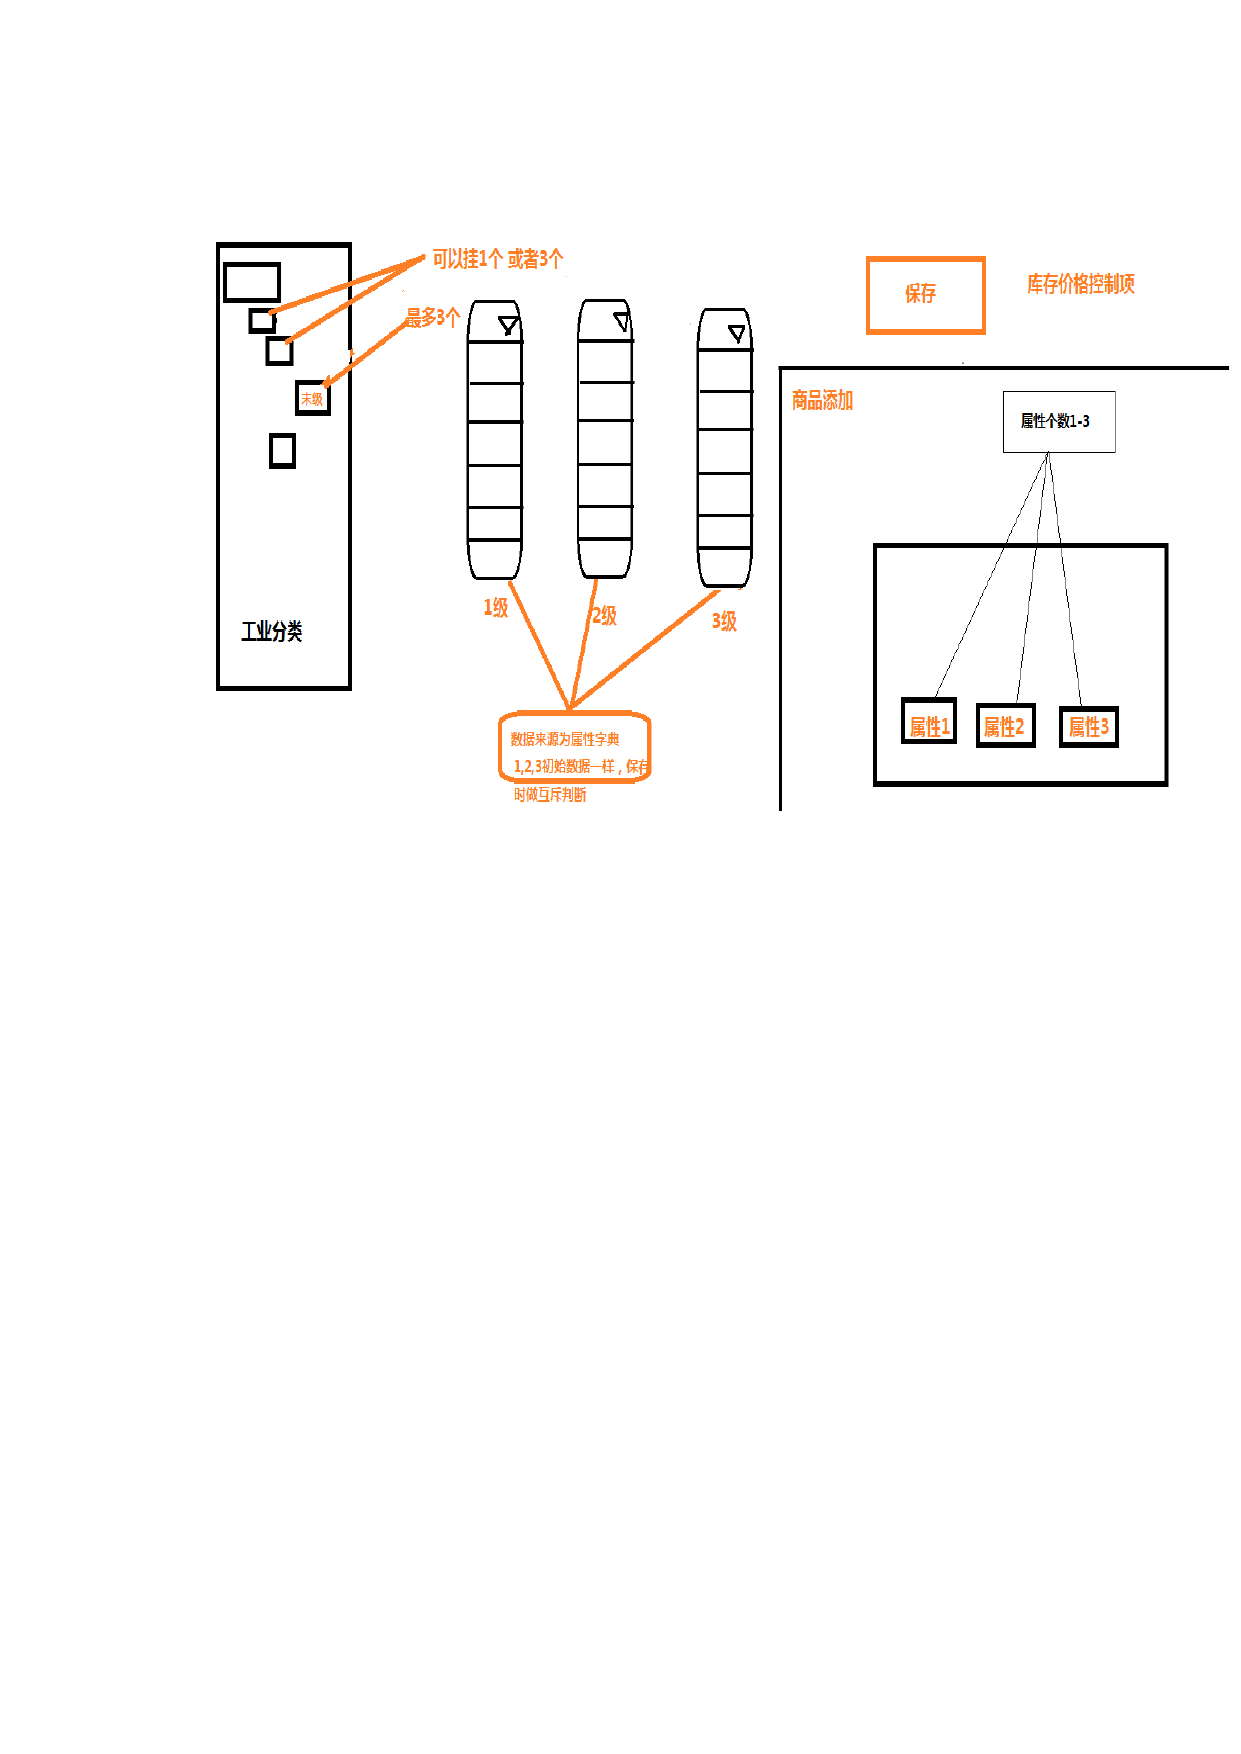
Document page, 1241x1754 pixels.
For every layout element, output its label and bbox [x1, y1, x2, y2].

picture [187, 227, 1230, 811]
